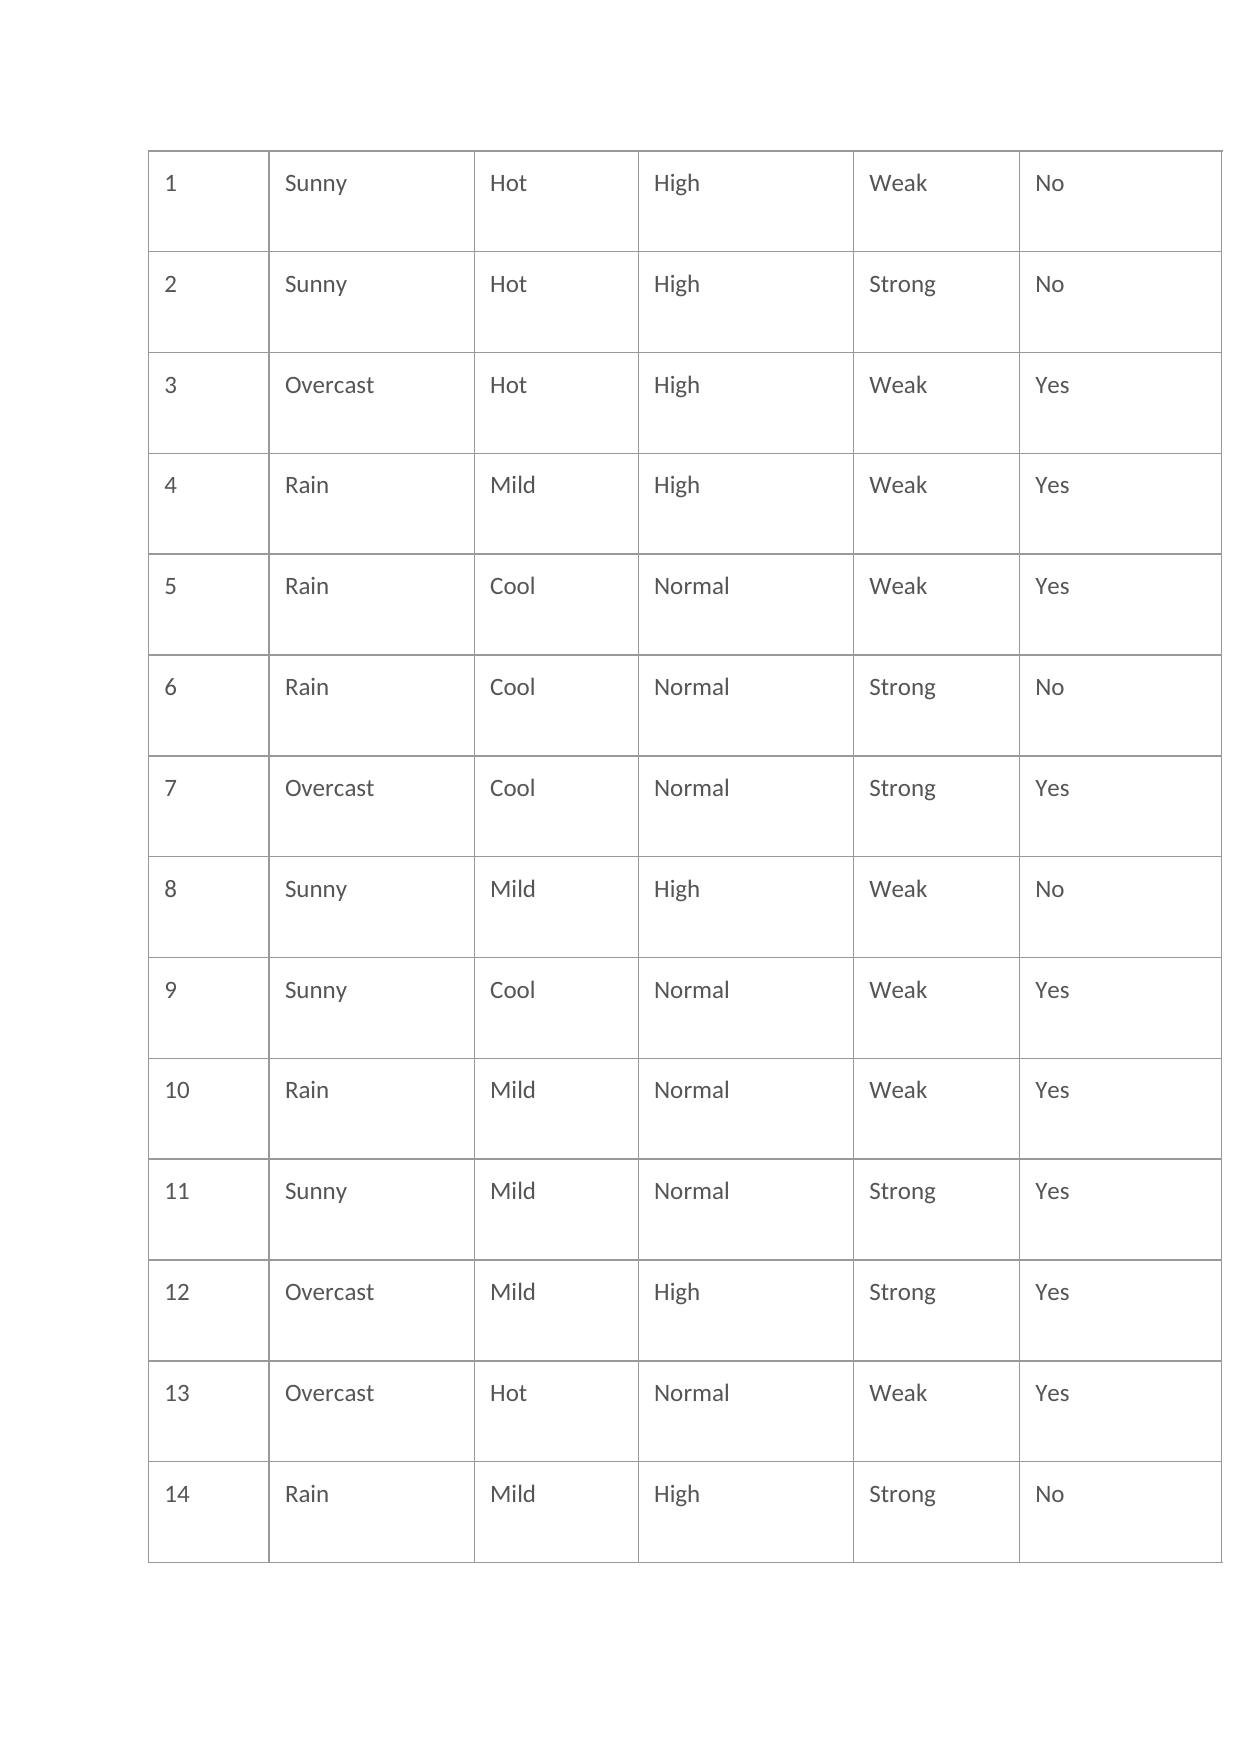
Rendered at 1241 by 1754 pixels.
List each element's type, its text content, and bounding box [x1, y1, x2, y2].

table_cell 6 [149, 656, 268, 755]
table_cell 1 [149, 152, 268, 251]
table_cell Weak [854, 958, 1019, 1057]
table_cell Hot [475, 152, 638, 251]
table_cell Yes [1020, 1362, 1221, 1461]
table_cell No [1020, 857, 1221, 957]
table_cell Hot [475, 1362, 638, 1461]
table_cell Normal [639, 757, 853, 856]
table_cell Yes [1020, 353, 1221, 452]
table_cell 13 [149, 1362, 268, 1461]
table_cell Overcast [270, 353, 474, 452]
table_cell Weak [854, 857, 1019, 957]
table_cell High [639, 152, 853, 251]
table_cell No [1020, 252, 1221, 352]
table_cell Rain [270, 1462, 474, 1562]
table_cell Mild [475, 857, 638, 957]
table_cell Rain [270, 555, 474, 654]
table_cell No [1020, 152, 1221, 251]
table_cell 5 [149, 555, 268, 654]
table_cell Sunny [270, 1160, 474, 1259]
table_cell Sunny [270, 857, 474, 957]
table_cell 3 [149, 353, 268, 452]
table_cell Strong [854, 757, 1019, 856]
table_cell Sunny [270, 252, 474, 352]
table_cell Rain [270, 656, 474, 755]
table_cell Yes [1020, 958, 1221, 1057]
table_cell 8 [149, 857, 268, 957]
table_cell Mild [475, 1462, 638, 1562]
table_cell High [639, 454, 853, 553]
table_cell Strong [854, 1261, 1019, 1360]
table_cell Yes [1020, 454, 1221, 553]
table_cell Weak [854, 1059, 1019, 1158]
table_cell Cool [475, 757, 638, 856]
table_cell 7 [149, 757, 268, 856]
table_cell Normal [639, 1362, 853, 1461]
table_cell Yes [1020, 757, 1221, 856]
table_cell No [1020, 1462, 1221, 1562]
table_cell Cool [475, 555, 638, 654]
table_cell Strong [854, 656, 1019, 755]
table_cell High [639, 353, 853, 452]
table_cell Weak [854, 454, 1019, 553]
table_cell Weak [854, 1362, 1019, 1461]
table_cell 4 [149, 454, 268, 553]
table_cell 2 [149, 252, 268, 352]
table_cell Weak [854, 152, 1019, 251]
table_cell Overcast [270, 1362, 474, 1461]
table_cell No [1020, 656, 1221, 755]
table_cell High [639, 1261, 853, 1360]
table_cell Strong [854, 1462, 1019, 1562]
table_cell Yes [1020, 1059, 1221, 1158]
table_cell Yes [1020, 1261, 1221, 1360]
table_cell Weak [854, 555, 1019, 654]
table_cell 12 [149, 1261, 268, 1360]
table_cell Yes [1020, 555, 1221, 654]
table_cell Yes [1020, 1160, 1221, 1259]
table_cell Cool [475, 958, 638, 1057]
table_cell Mild [475, 1160, 638, 1259]
table_cell Normal [639, 555, 853, 654]
table_cell Mild [475, 454, 638, 553]
table_cell Strong [854, 1160, 1019, 1259]
table_cell 9 [149, 958, 268, 1057]
table_cell Strong [854, 252, 1019, 352]
table_cell Normal [639, 958, 853, 1057]
table_cell Normal [639, 1160, 853, 1259]
table_cell Cool [475, 656, 638, 755]
table_cell Rain [270, 454, 474, 553]
table_cell 14 [149, 1462, 268, 1562]
table_cell Overcast [270, 757, 474, 856]
table_cell Rain [270, 1059, 474, 1158]
table_cell 10 [149, 1059, 268, 1158]
table_cell Sunny [270, 152, 474, 251]
table_cell Hot [475, 252, 638, 352]
table_cell Overcast [270, 1261, 474, 1360]
table_cell Mild [475, 1261, 638, 1360]
table_cell Normal [639, 656, 853, 755]
table_cell Mild [475, 1059, 638, 1158]
table_cell High [639, 1462, 853, 1562]
table_cell Weak [854, 353, 1019, 452]
table_cell Hot [475, 353, 638, 452]
table_cell Normal [639, 1059, 853, 1158]
table_cell High [639, 252, 853, 352]
table_cell High [639, 857, 853, 957]
table_cell 11 [149, 1160, 268, 1259]
table_cell Sunny [270, 958, 474, 1057]
